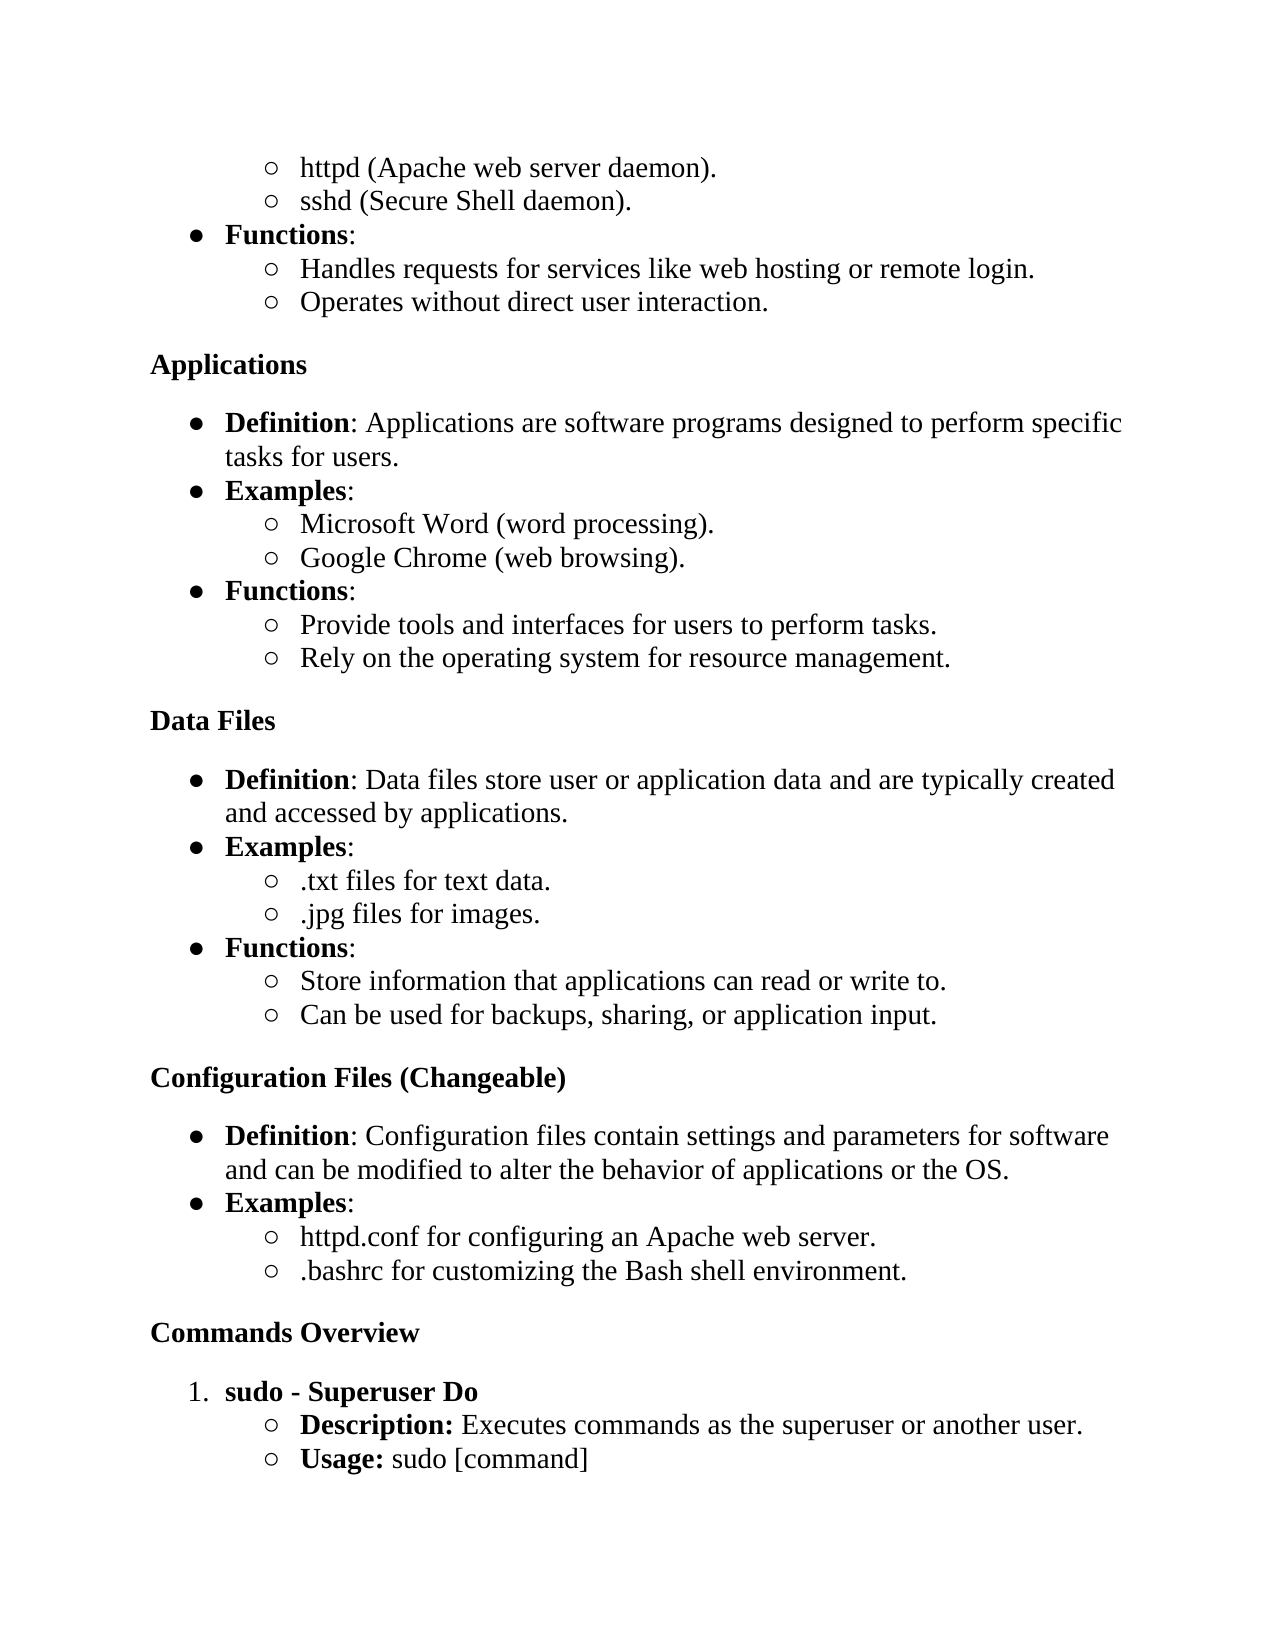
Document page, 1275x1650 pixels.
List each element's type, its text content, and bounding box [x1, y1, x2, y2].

list httpd (Apache web server daemon). [262, 150, 1125, 183]
list httpd.conf for configuring an Apache web server. [262, 1219, 1125, 1253]
list Definition: Configuration files contain settings and parameters for software and can be modified to alter the behavior of applications or the OS. [187, 1118, 1125, 1185]
list Functions: [187, 573, 1125, 607]
subtitle Data Files [150, 703, 1125, 737]
list Provide tools and interfaces for users to perform tasks. [262, 607, 1125, 641]
list Functions: [187, 217, 1125, 251]
list Operates without direct user interaction. [262, 284, 1125, 318]
list Examples: [187, 829, 1125, 863]
list Description: Executes commands as the superuser or another user. [262, 1407, 1125, 1441]
list .bashrc for customizing the Bash shell environment. [262, 1253, 1125, 1286]
list sshd (Secure Shell daemon). [262, 183, 1125, 217]
list Definition: Data files store user or application data and are typically created and accessed by applications. [187, 762, 1125, 829]
list Handles requests for services like web hosting or remote login. [262, 251, 1125, 284]
list Microsoft Word (word processing). [262, 506, 1125, 540]
list Functions: [187, 930, 1125, 963]
list Rely on the operating system for resource management. [262, 641, 1125, 674]
list Google Chrome (web browsing). [262, 540, 1125, 573]
list Examples: [187, 1185, 1125, 1219]
subtitle Commands Overview [150, 1315, 1125, 1349]
subtitle Configuration Files (Changeable) [150, 1060, 1125, 1093]
list Definition: Applications are software programs designed to perform specific tasks for users. [187, 406, 1125, 473]
list Examples: [187, 473, 1125, 506]
list Can be used for backups, sharing, or application input. [262, 997, 1125, 1031]
subtitle Applications [150, 347, 1125, 381]
list Usage: sudo [command] [262, 1441, 1125, 1475]
list sudo - Superuser Do [187, 1374, 1125, 1407]
list Store information that applications can read or write to. [262, 963, 1125, 997]
list .jpg files for images. [262, 896, 1125, 930]
list .txt files for text data. [262, 863, 1125, 896]
